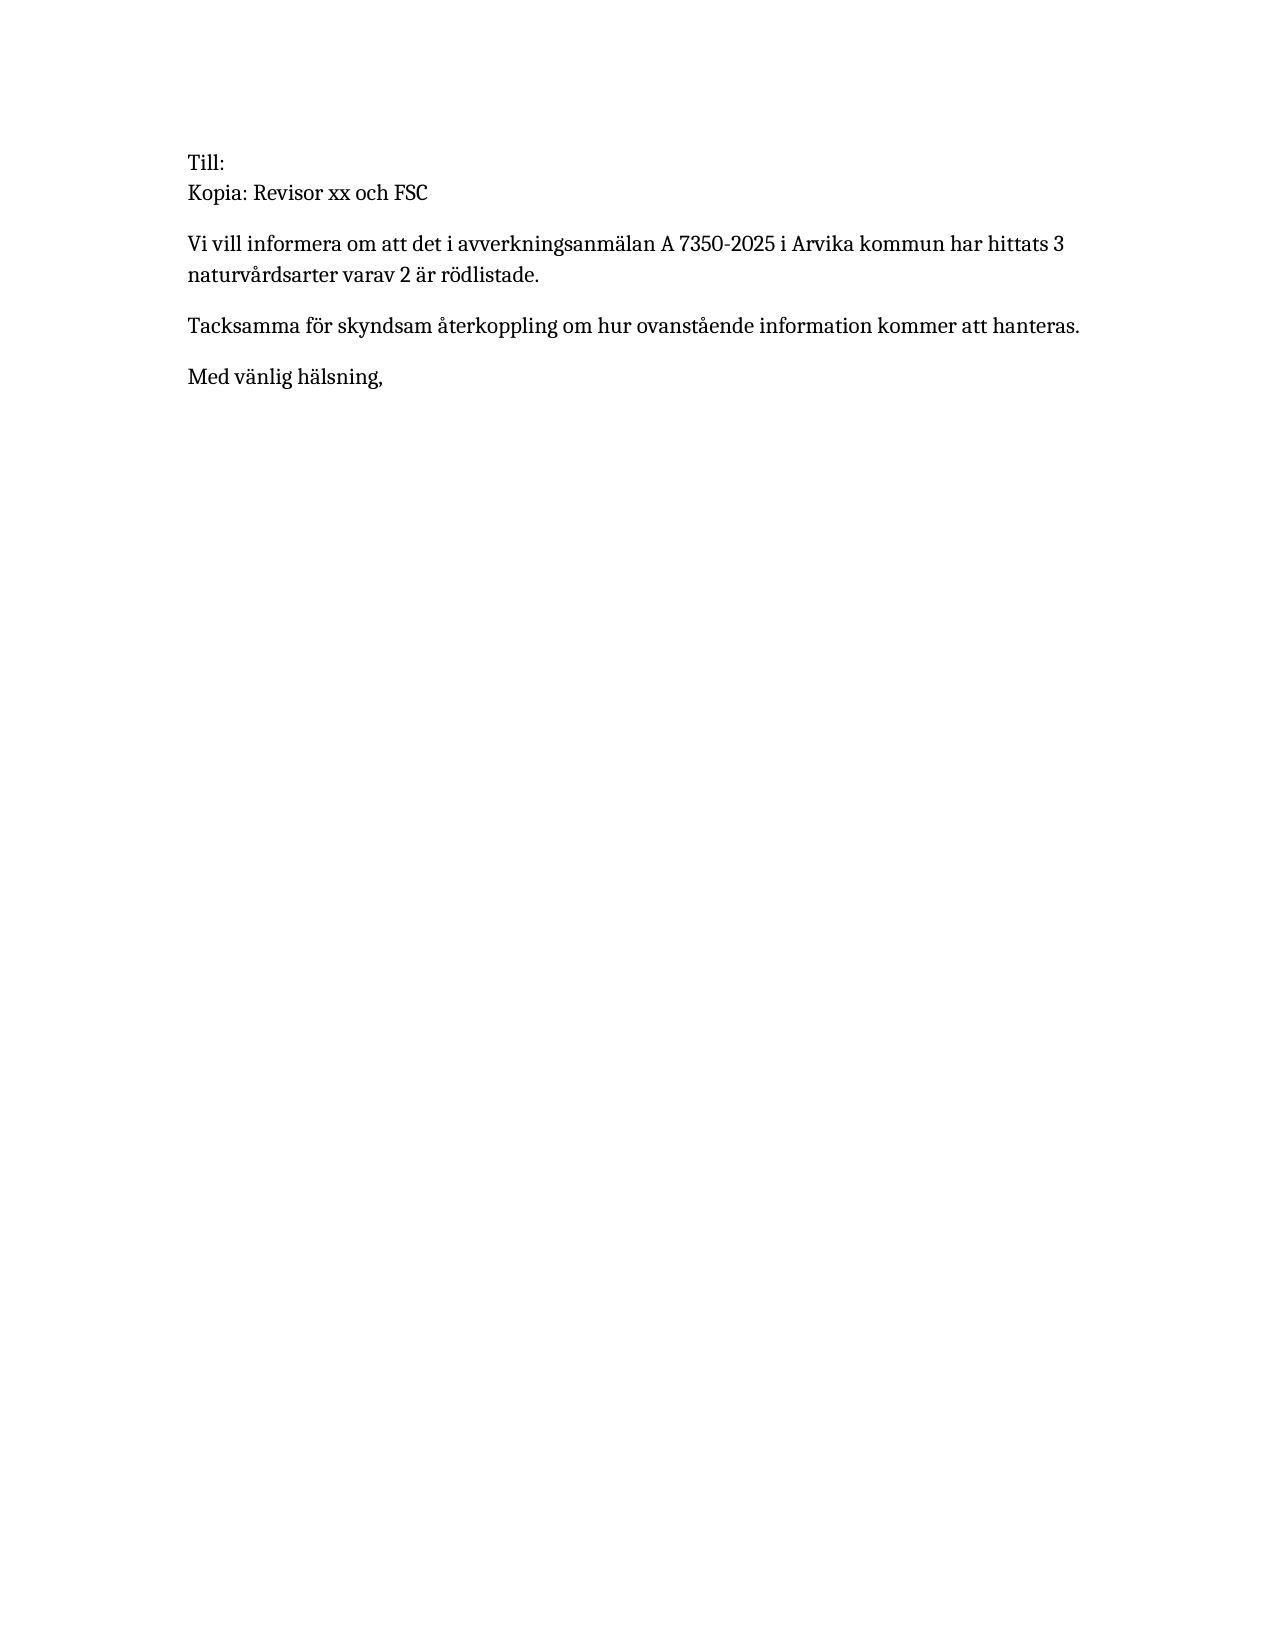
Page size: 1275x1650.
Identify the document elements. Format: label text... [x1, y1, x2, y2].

text Med vänlig hälsning, [187, 363, 1087, 420]
text Tacksamma för skyndsam återkoppling om hur ovanstående information kommer att hanteras. [187, 312, 1087, 339]
text Till: Kopia: Revisor xx och FSC [187, 150, 1087, 207]
text Vi vill informera om att det i avverkningsanmälan A 7350-2025 i Arvika kommun har hittats 3 naturvårdsarter varav 2 är rödlistade. [187, 231, 1087, 288]
